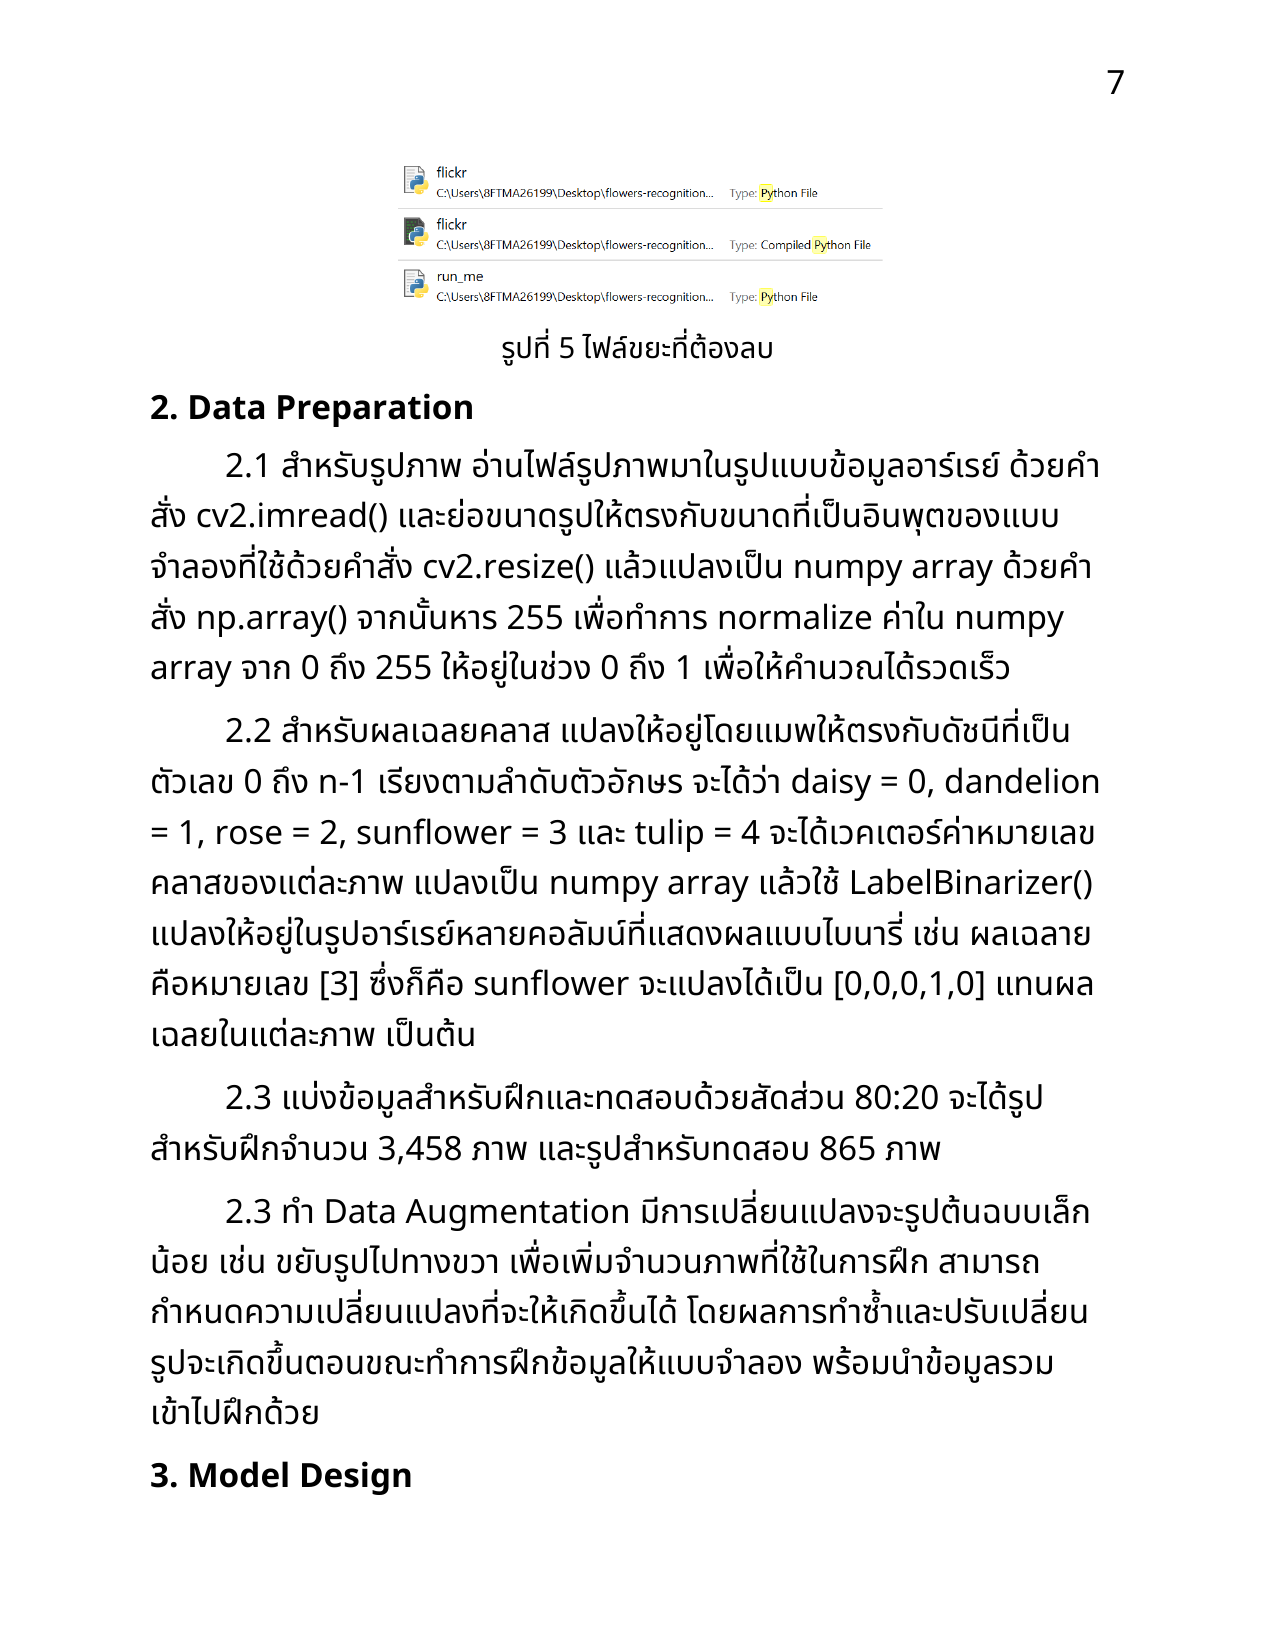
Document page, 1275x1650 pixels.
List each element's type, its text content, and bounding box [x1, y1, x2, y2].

text 3. Model Design [150, 1452, 1125, 1498]
text 2. Data Preparation [150, 384, 1125, 429]
text 2.2 สำหรับผลเฉลยคลาส แปลงให้อยู่โดยแมพให้ตรงกับดัชนีที่เป็นตัวเลข 0 ถึง n-1 เรียงตามลำดับตัวอักษร จะได้ว่า daisy = 0, dandelion = 1, rose = 2, sunflower = 3 และ tulip = 4 จะได้เวคเตอร์ค่าหมายเลขคลาสของแต่ละภาพ แปลงเป็น numpy array แล้วใช้ LabelBinarizer() แปลงให้อยู่ในรูปอาร์เรย์หลายคอลัมน์ที่แสดงผลแบบไบนารี่ เช่น ผลเฉลายคือหมายเลข [3] ซึ่งก็คือ sunflower จะแปลงได้เป็น [0,0,0,1,0] แทนผลเฉลยในแต่ละภาพ เป็นต้น [150, 707, 1125, 1061]
text รูปที่ 5 ไฟล์ขยะที่ต้องลบ [150, 327, 1125, 371]
text 2.3 ทำ Data Augmentation มีการเปลี่ยนแปลงจะรูปต้นฉบบเล็กน้อย เช่น ขยับรูปไปทางขวา เพื่อเพิ่มจำนวนภาพที่ใช้ในการฝึก สามารถกำหนดความเปลี่ยนแปลงที่จะให้เกิดขึ้นได้ โดยผลการทำซ้ำและปรับเปลี่ยนรูปจะเกิดขึ้นตอนขณะทำการฝึกข้อมูลให้แบบจำลอง พร้อมนำข้อมูลรวมเข้าไปฝึกด้วย [150, 1187, 1125, 1440]
text 2.1 สำหรับรูปภาพ อ่านไฟล์รูปภาพมาในรูปแบบข้อมูลอาร์เรย์ ด้วยคำสั่ง cv2.imread() และย่อขนาดรูปให้ตรงกับขนาดที่เป็นอินพุตของแบบจำลองที่ใช้ด้วยคำสั่ง cv2.resize() แล้วแปลงเป็น numpy array ด้วยคำสั่ง np.array() จากนั้นหาร 255 เพื่อทำการ normalize ค่าใน numpy array จาก 0 ถึง 255 ให้อยู่ในช่วง 0 ถึง 1 เพื่อให้คำนวณได้รวดเร็ว [150, 442, 1125, 695]
picture [392, 150, 883, 315]
text 2.3 แบ่งข้อมูลสำหรับฝึกและทดสอบด้วยสัดส่วน 80:20 จะได้รูปสำหรับฝึกจำนวน 3,458 ภาพ และรูปสำหรับทดสอบ 865 ภาพ [150, 1074, 1125, 1175]
